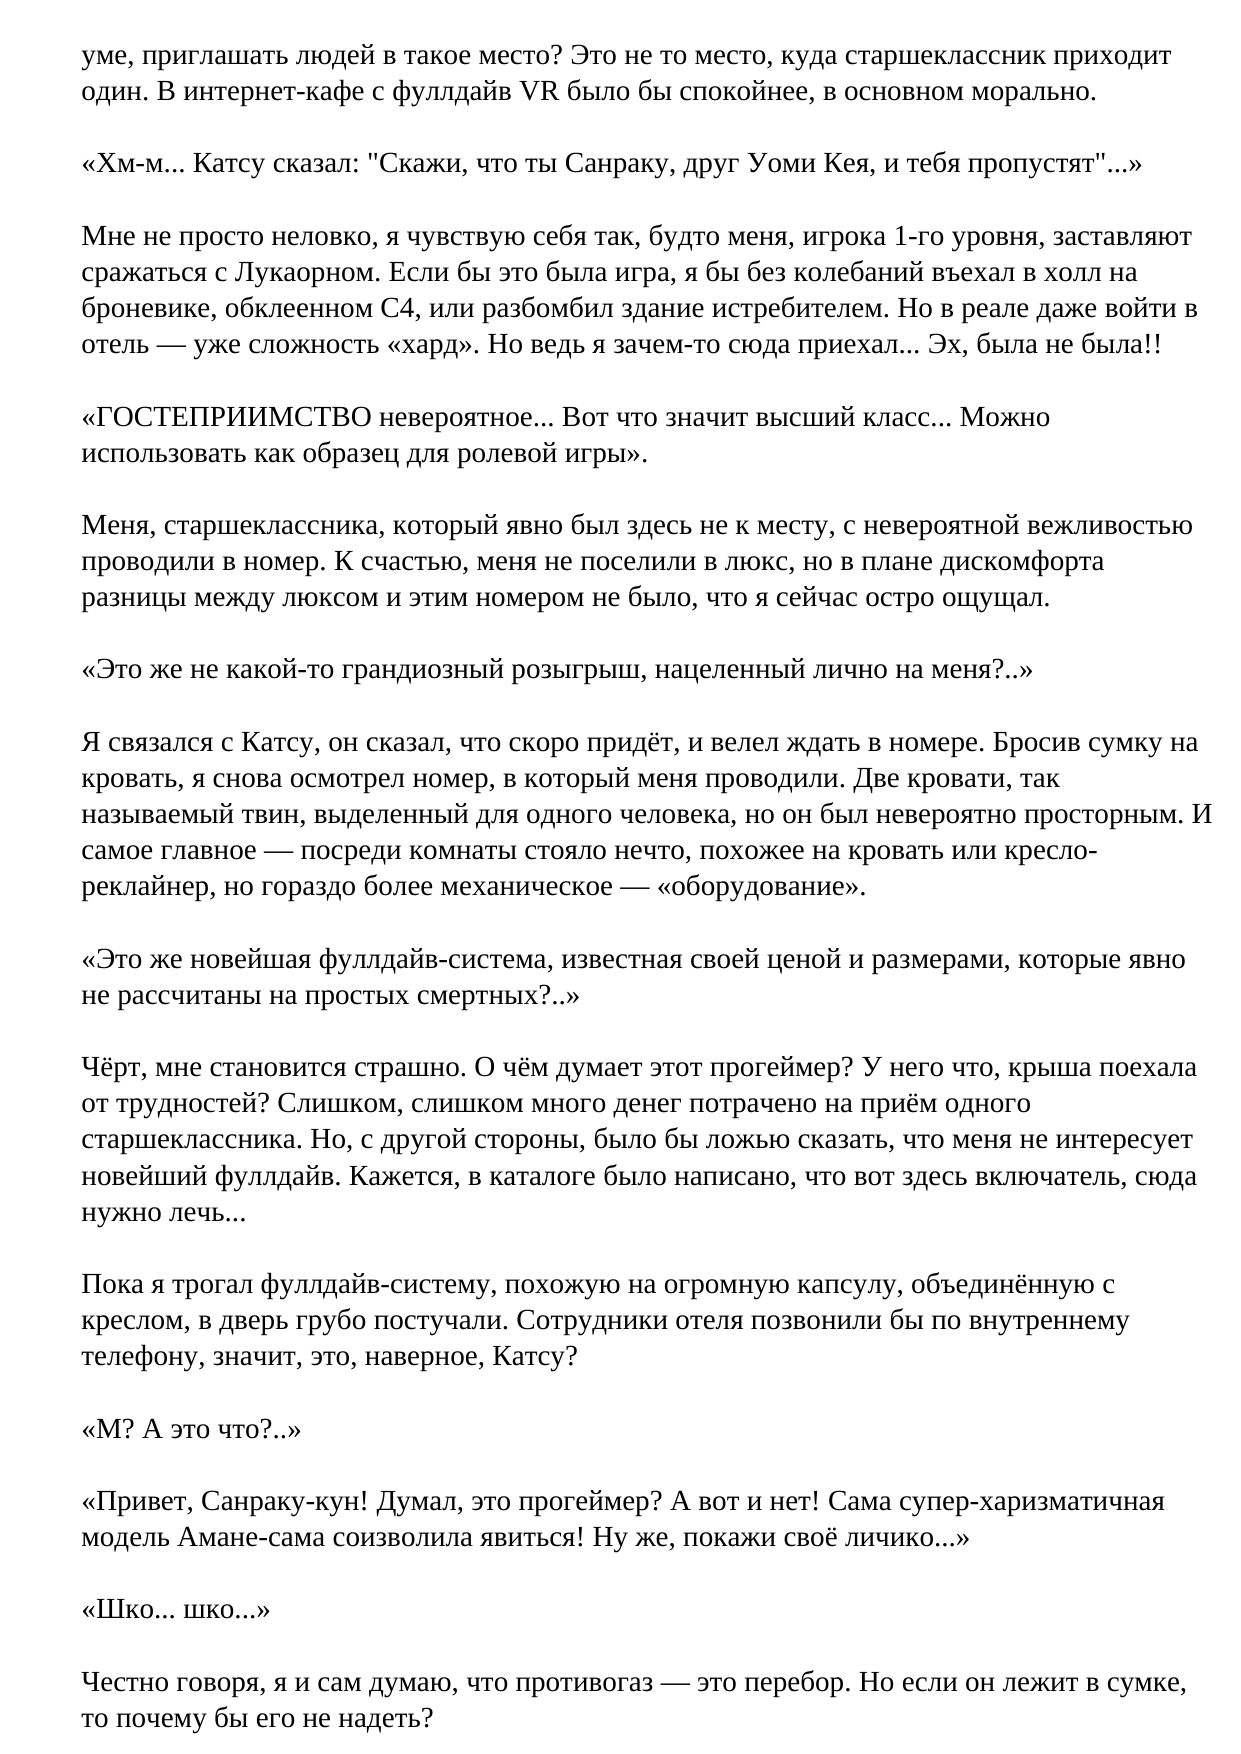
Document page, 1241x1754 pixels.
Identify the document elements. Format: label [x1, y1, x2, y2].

text [81, 37, 1215, 1733]
